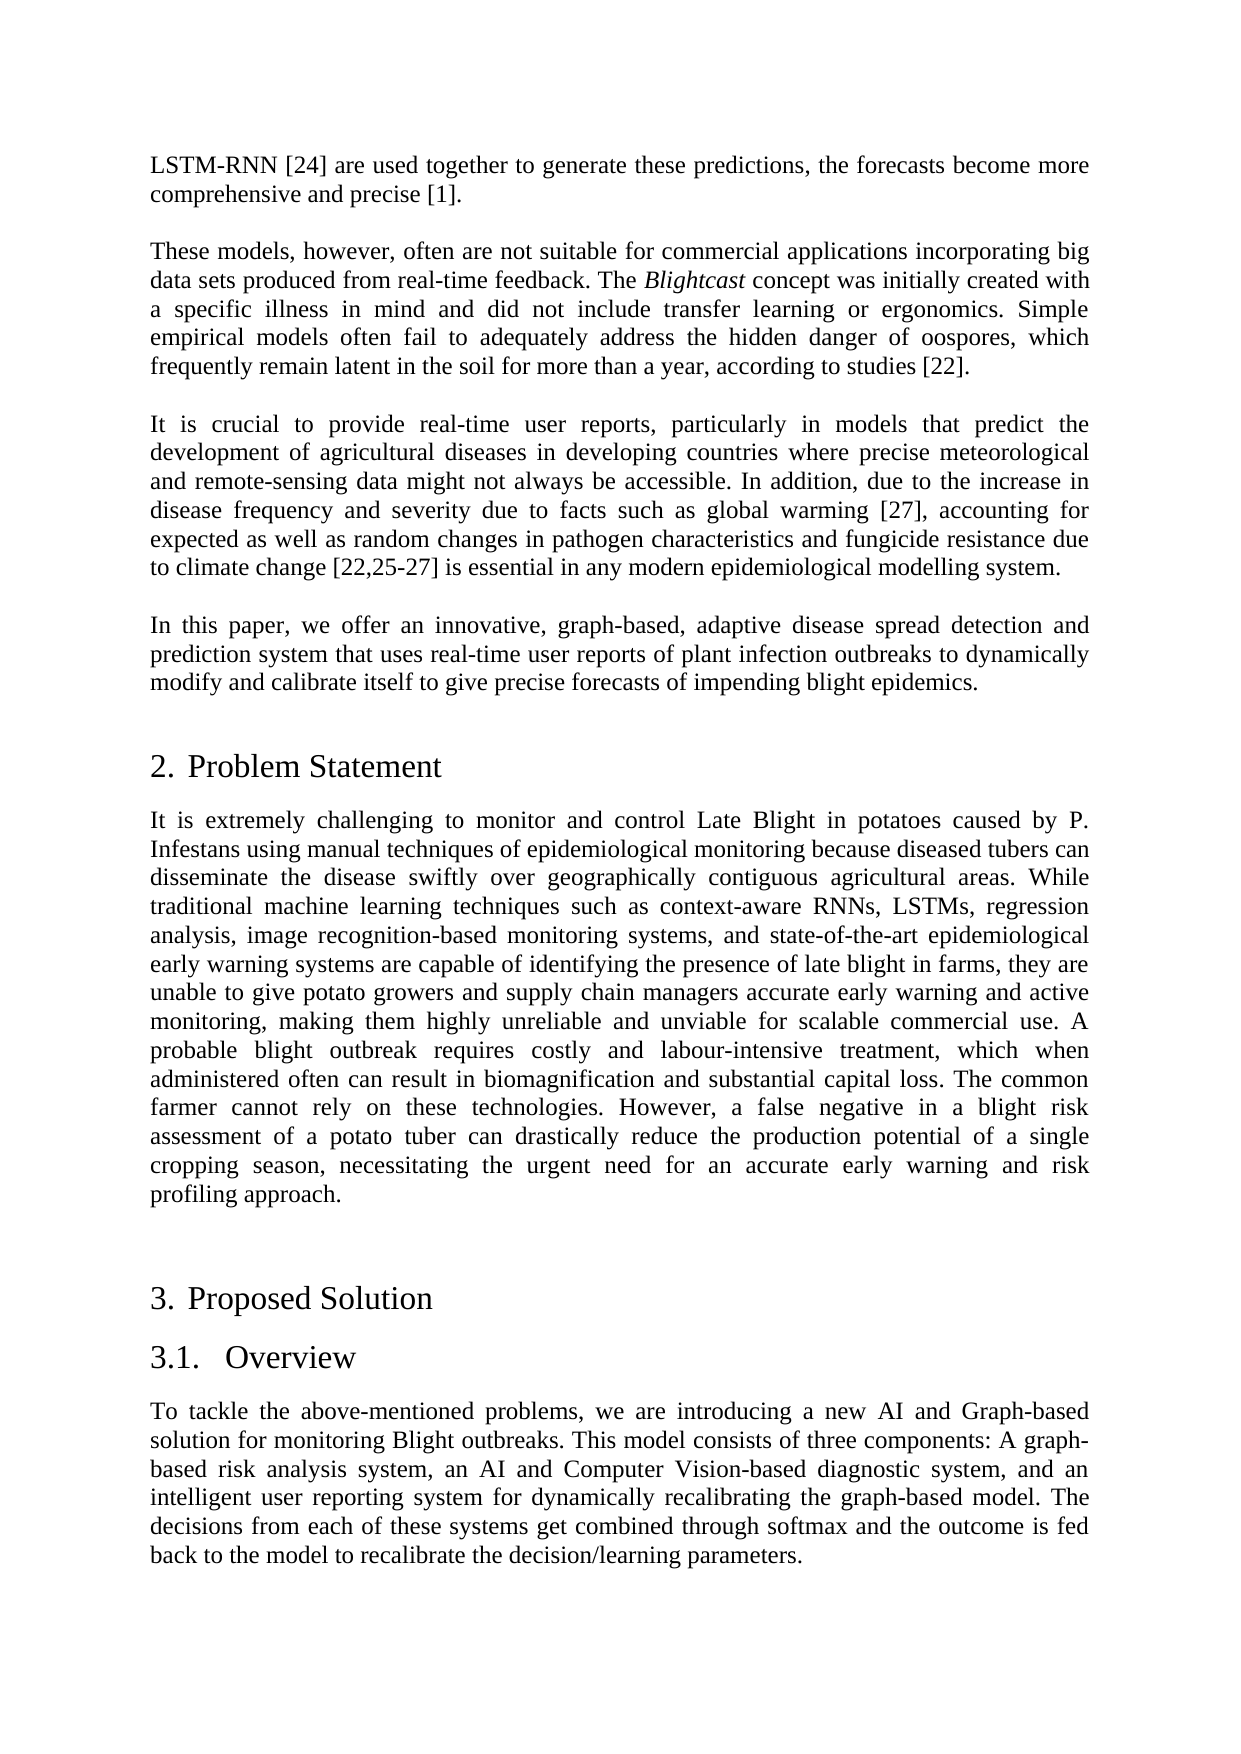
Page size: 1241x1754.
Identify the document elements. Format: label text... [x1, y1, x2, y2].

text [150, 150, 1090, 207]
list Overview [150, 1337, 1090, 1375]
text To tackle the above-mentioned problems, we are introducing a new AI and Graph-based solution for monitoring Blight outbreaks. This model consists of three components: A graph-based risk analysis system, an AI and Computer Vision-based diagnostic system, and an intelligent user reporting system for dynamically recalibrating the graph-based model. The decisions from each of these systems get combined through softmax and the outcome is fed back to the model to recalibrate the decision/learning parameters. [150, 1396, 1090, 1569]
text These models, however, often are not suitable for commercial applications incorporating big data sets produced from real-time feedback. The Blightcast concept was initially created with a specific illness in mind and did not include transfer learning or ergonomics. Simple empirical models often fail to adequately address the hidden danger of oospores, which frequently remain latent in the soil for more than a year, according to studies [22]. [150, 236, 1090, 380]
list Proposed Solution [150, 1278, 1090, 1316]
text In this paper, we offer an innovative, graph-based, adaptive disease spread detection and prediction system that uses real-time user reports of plant infection outbreaks to dynamically modify and calibrate itself to give precise forecasts of impending blight epidemics. [150, 610, 1090, 696]
text It is crucial to provide real-time user reports, particularly in models that predict the development of agricultural diseases in developing countries where precise meteorological and remote-sensing data might not always be accessible. In addition, due to the increase in disease frequency and severity due to facts such as global warming [27], accounting for expected as well as random changes in pathogen characteristics and fungicide resistance due to climate change [22,25-27] is essential in any modern epidemiological modelling system. [150, 409, 1090, 581]
text It is extremely challenging to monitor and control Late Blight in potatoes caused by P. Infestans using manual techniques of epidemiological monitoring because diseased tubers can disseminate the disease swiftly over geographically contiguous agricultural areas. While traditional machine learning techniques such as context-aware RNNs, LSTMs, regression analysis, image recognition-based monitoring systems, and state-of-the-art epidemiological early warning systems are capable of identifying the presence of late blight in farms, they are unable to give potato growers and supply chain managers accurate early warning and active monitoring, making them highly unreliable and unviable for scalable commercial use. A probable blight outbreak requires costly and labour-intensive treatment, which when administered often can result in biomagnification and substantial capital loss. The common farmer cannot rely on these technologies. However, a false negative in a blight risk assessment of a potato tuber can drastically reduce the production potential of a single cropping season, necessitating the urgent need for an accurate early warning and risk profiling approach. [150, 805, 1090, 1207]
list Problem Statement [150, 746, 1090, 784]
